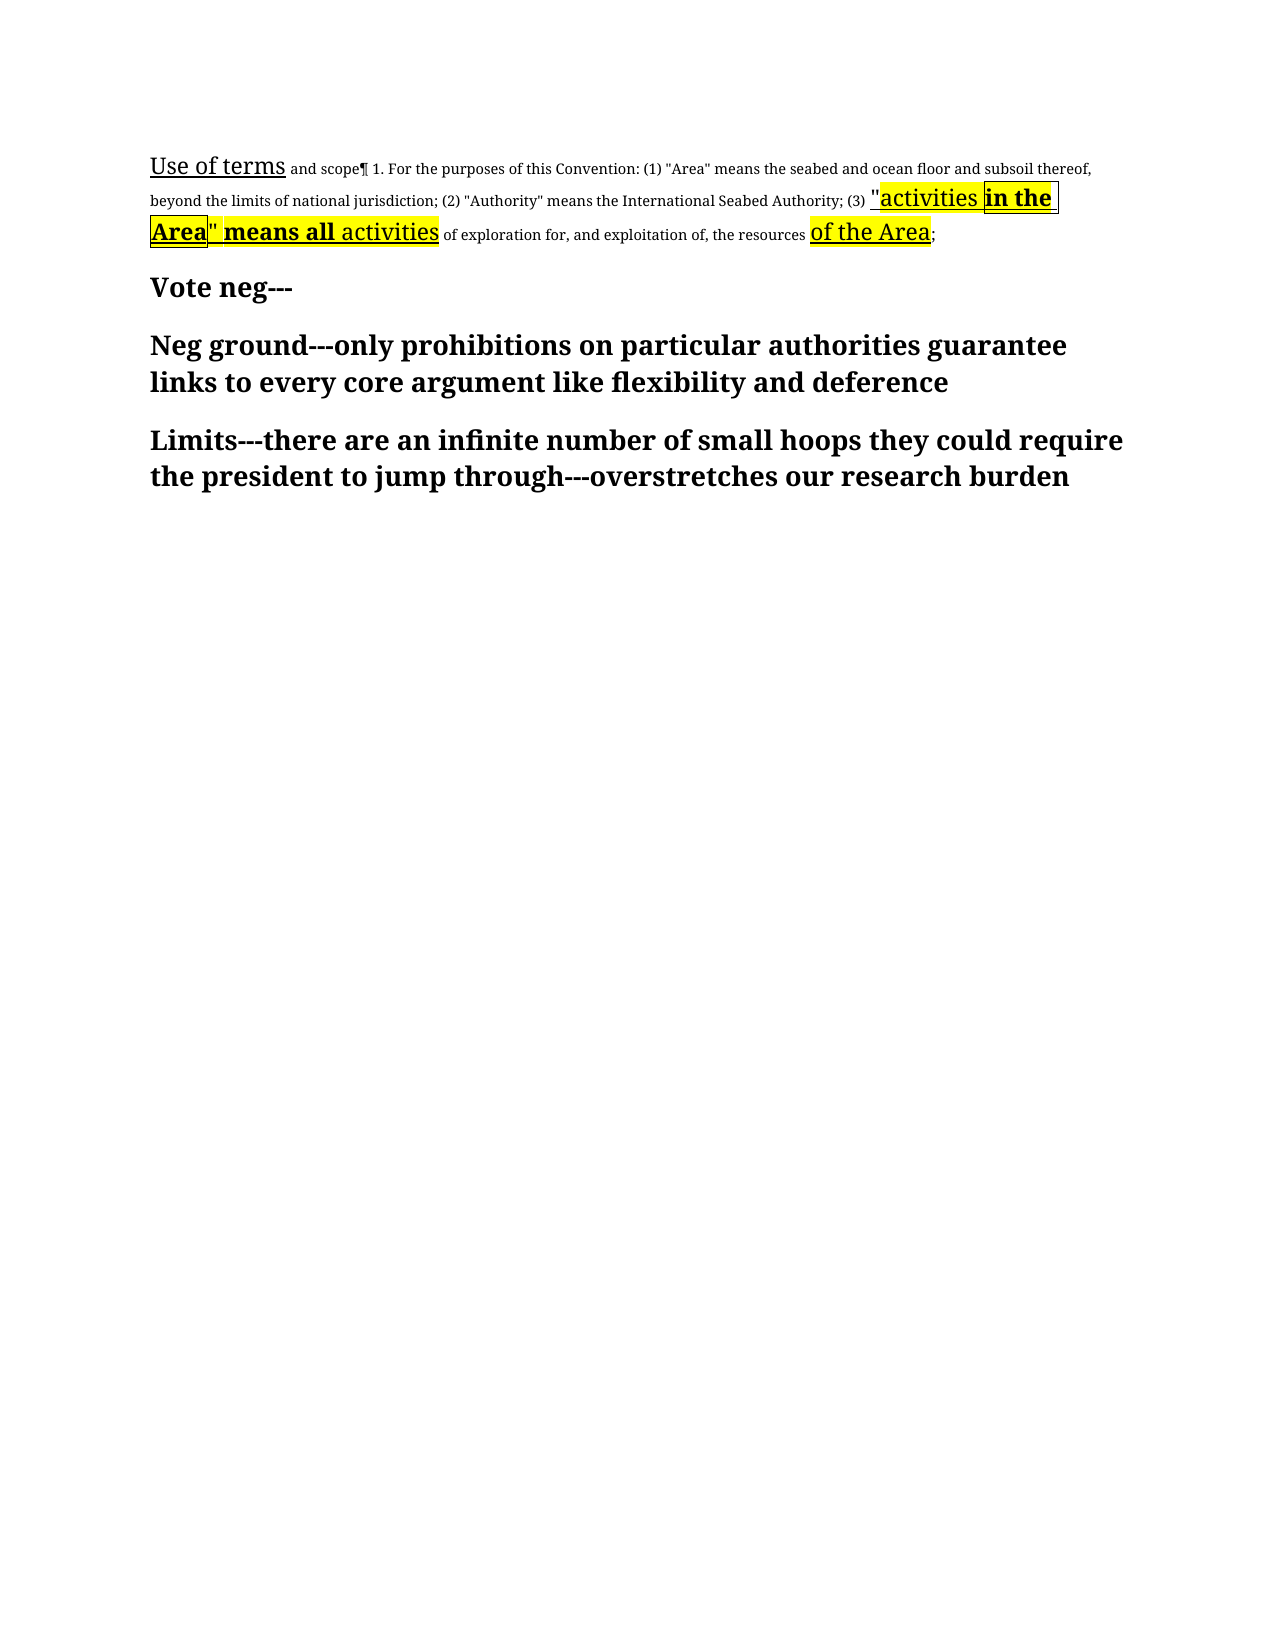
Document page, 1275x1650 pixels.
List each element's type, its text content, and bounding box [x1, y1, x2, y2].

subtitle Vote neg--- [150, 269, 1125, 306]
subtitle Limits---there are an infinite number of small hoops they could require the president to jump through---overstretches our research burden [150, 421, 1125, 495]
subtitle Neg ground---only prohibitions on particular authorities guarantee links to every core argument like flexibility and deference [150, 326, 1125, 400]
text Use of terms and scope¶ 1. For the purposes of this Convention: (1) "Area" means the seabed and ocean floor and subsoil thereof, beyond the limits of national jurisdiction; (2) "Authority" means the International Seabed Authority; (3) "activities in the Area" means all activities of exploration for, and exploitation of, the resources of the Area; [150, 150, 1095, 248]
